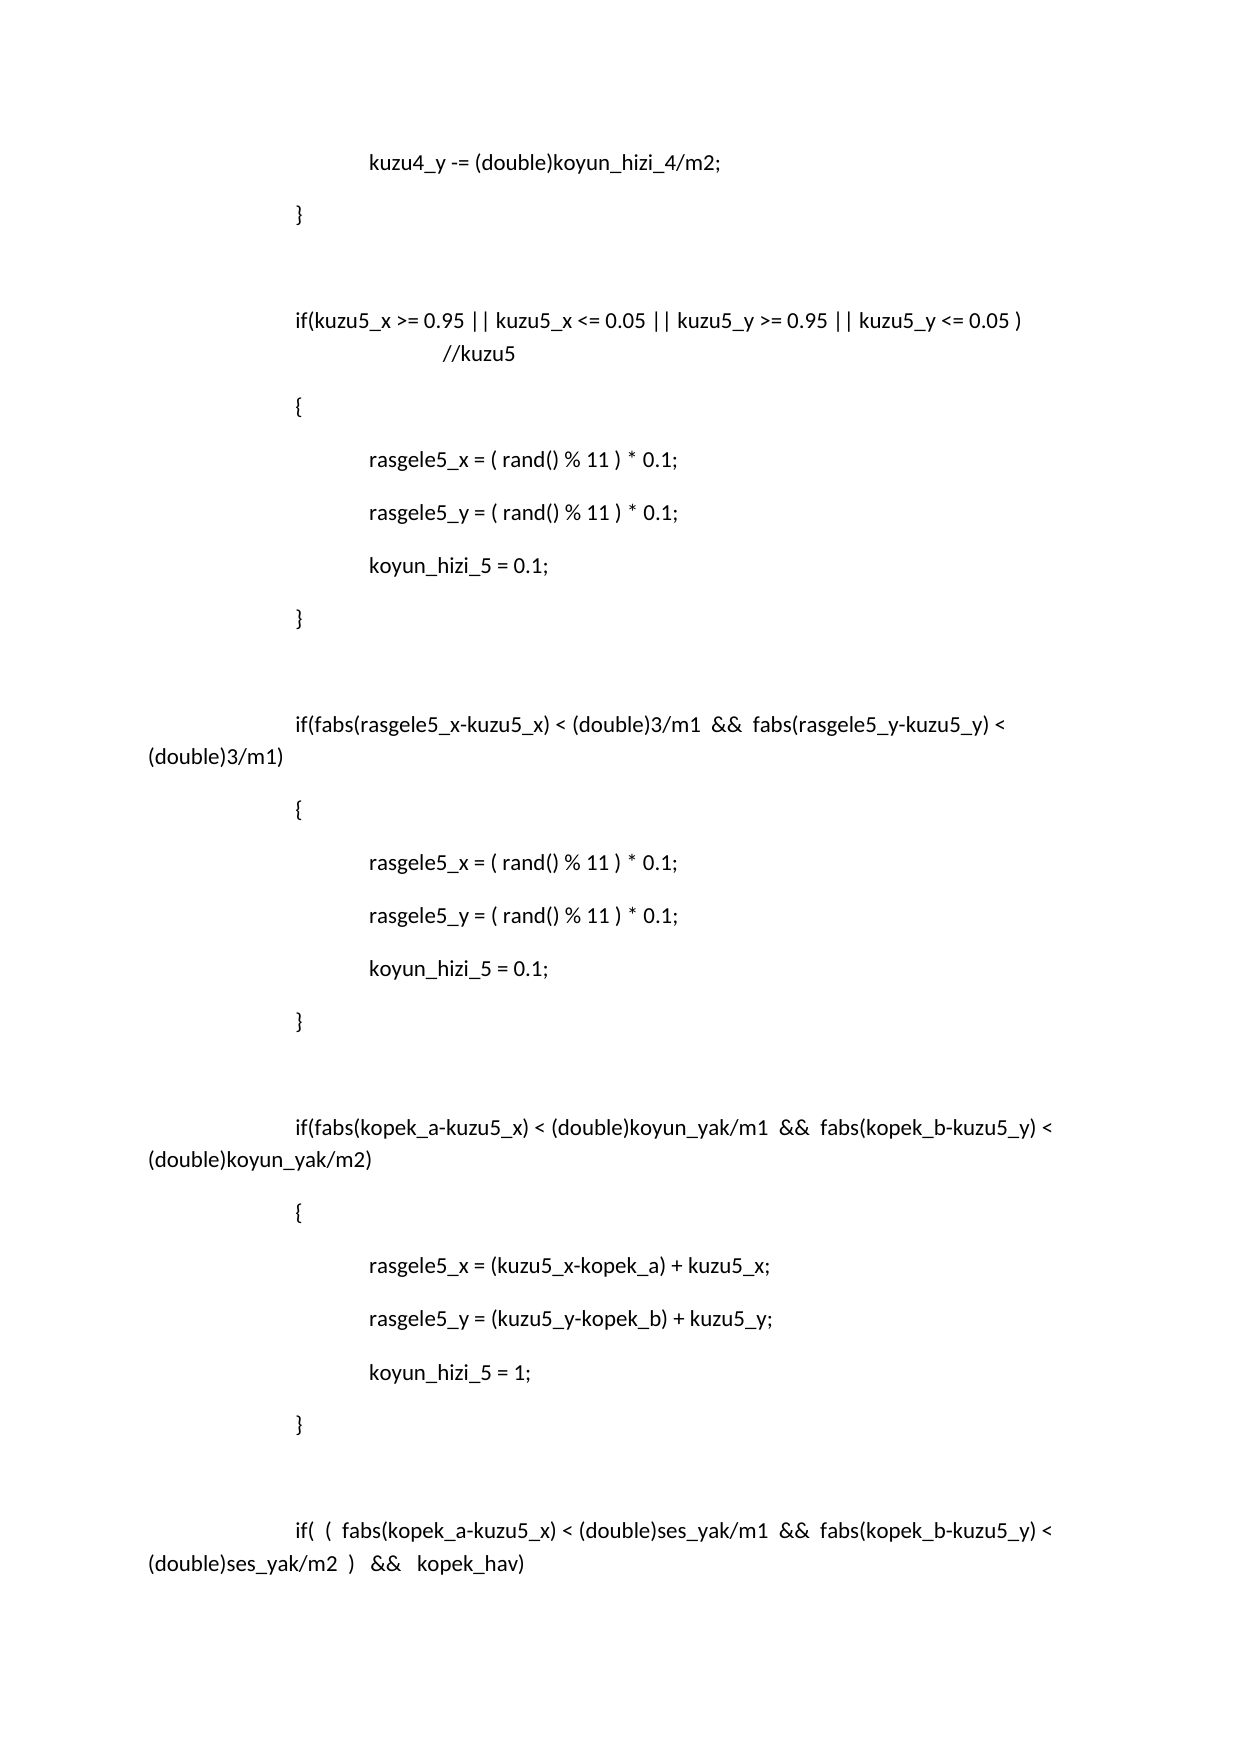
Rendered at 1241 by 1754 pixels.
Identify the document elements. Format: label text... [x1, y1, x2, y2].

text } [148, 1411, 1093, 1439]
text rasgele5_y = ( rand() % 11 ) * 0.1; [148, 901, 1093, 929]
text rasgele5_x = ( rand() % 11 ) * 0.1; [148, 848, 1093, 876]
text koyun_hizi_5 = 1; [148, 1358, 1093, 1386]
text if( ( fabs(kopek_a-kuzu5_x) < (double)ses_yak/m1 && fabs(kopek_b-kuzu5_y) < (double)ses_yak/m2 ) && kopek_hav) [148, 1517, 1093, 1577]
text { [148, 795, 1093, 823]
text kuzu4_y -= (double)koyun_hizi_4/m2; [148, 148, 1093, 176]
text { [148, 392, 1093, 420]
text if(fabs(kopek_a-kuzu5_x) < (double)koyun_yak/m1 && fabs(kopek_b-kuzu5_y) < (double)koyun_yak/m2) [148, 1113, 1093, 1173]
text if(fabs(rasgele5_x-kuzu5_x) < (double)3/m1 && fabs(rasgele5_y-kuzu5_y) < (double)3/m1) [148, 710, 1093, 770]
text } [148, 604, 1093, 632]
text koyun_hizi_5 = 0.1; [148, 954, 1093, 982]
text koyun_hizi_5 = 0.1; [148, 551, 1093, 579]
text { [148, 1198, 1093, 1227]
text rasgele5_x = (kuzu5_x-kopek_a) + kuzu5_x; [148, 1252, 1093, 1279]
text } [148, 201, 1093, 229]
text } [148, 1007, 1093, 1035]
text if(kuzu5_x >= 0.95 || kuzu5_x <= 0.05 || kuzu5_y >= 0.95 || kuzu5_y <= 0.05 ) //kuzu5 [148, 307, 1093, 367]
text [148, 1304, 1093, 1333]
text rasgele5_y = ( rand() % 11 ) * 0.1; [148, 498, 1093, 526]
text rasgele5_x = ( rand() % 11 ) * 0.1; [148, 445, 1093, 473]
